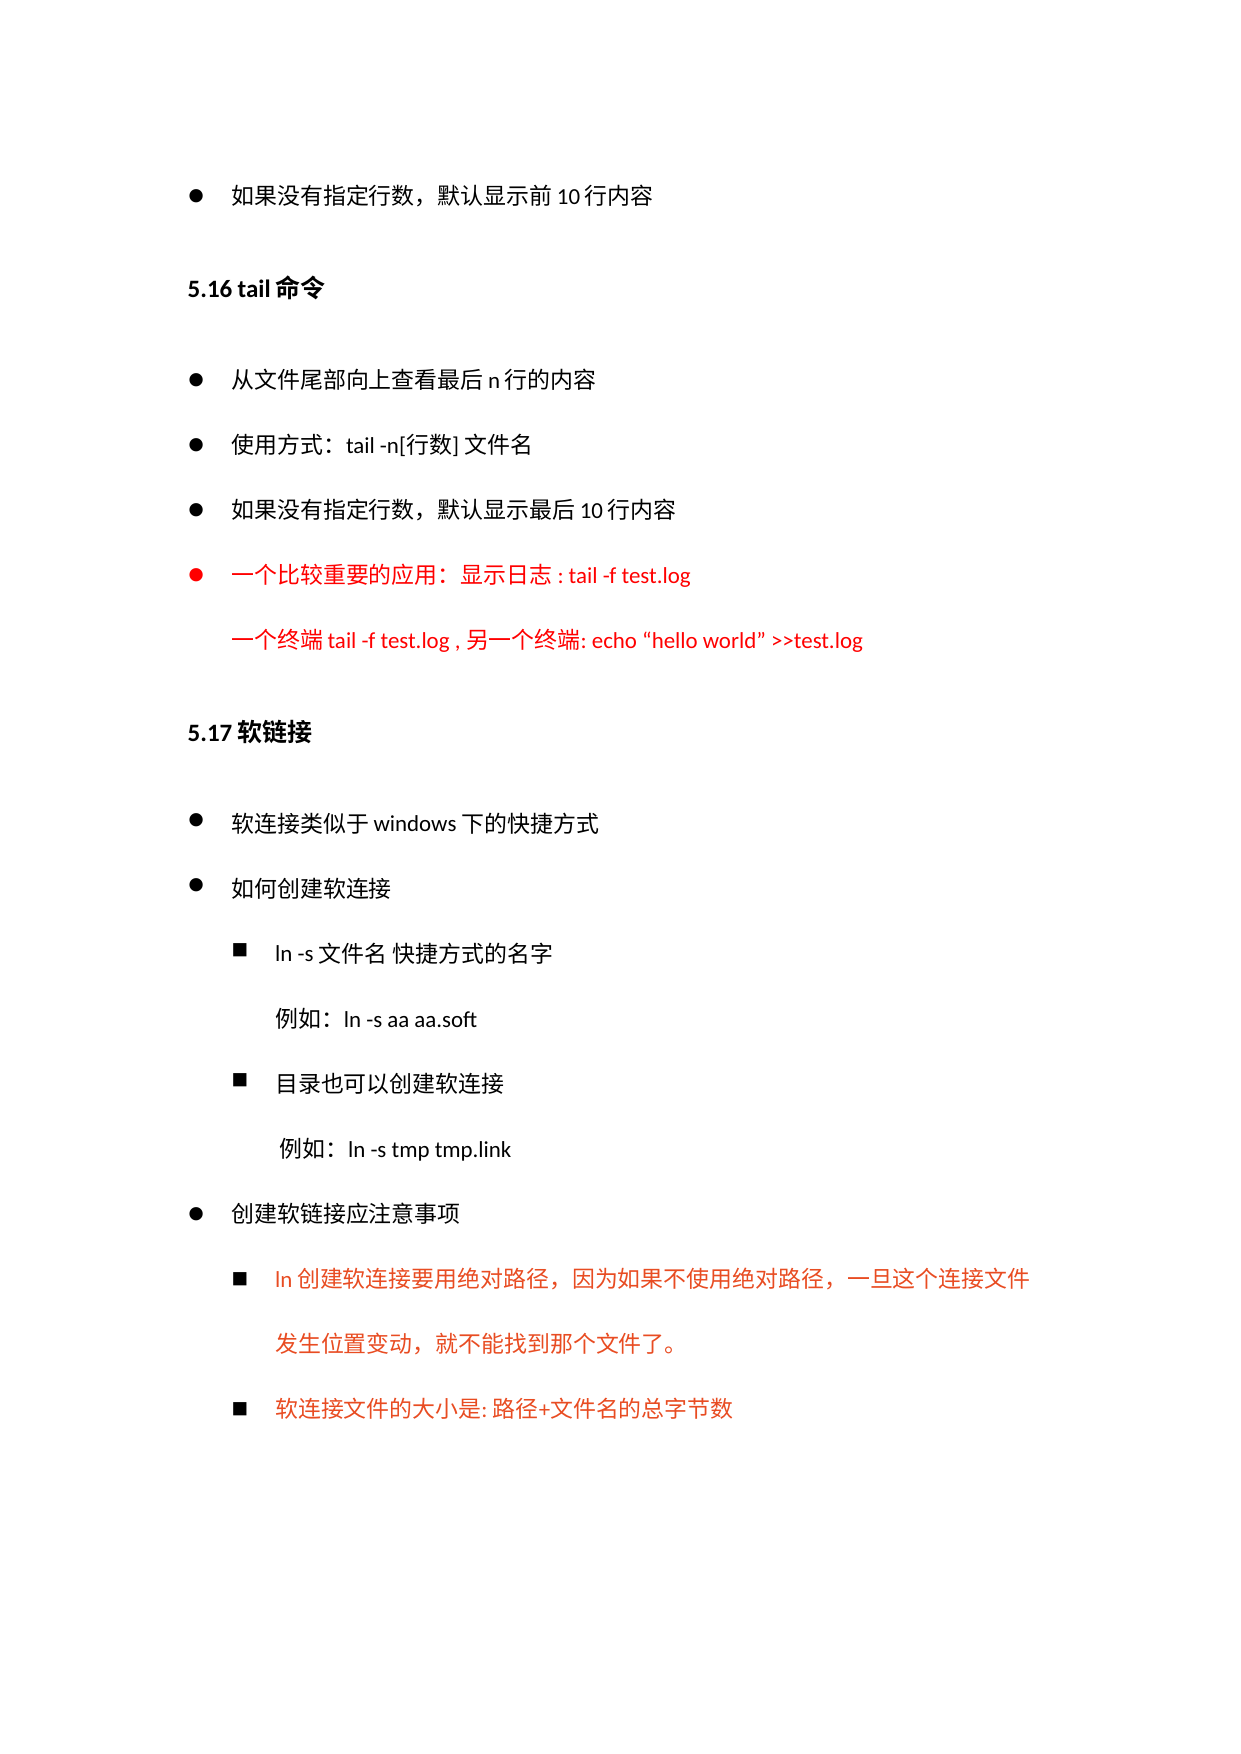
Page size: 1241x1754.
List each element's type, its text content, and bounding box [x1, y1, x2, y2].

list 目录也可以创建软连接 [231, 1050, 1053, 1115]
list 软连接类似于windows下的快捷方式 [187, 790, 1053, 855]
list ln -s 文件名 快捷方式的名字 [231, 920, 1053, 985]
list tail命令 [187, 254, 1053, 319]
list 如何创建软连接 [187, 855, 1053, 920]
text 例如：ln -s tmp tmp.link [187, 1115, 1053, 1180]
list 从文件尾部向上查看最后n行的内容 [187, 346, 1053, 411]
list 软连接文件的大小是: 路径+文件名的总字节数 [231, 1375, 1053, 1440]
list 创建软链接应注意事项 [187, 1180, 1053, 1245]
list ln创建软连接要用绝对路径，因为如果不使用绝对路径，一旦这个连接文件发生位置变动，就不能找到那个文件了。 [231, 1245, 1053, 1375]
list 使用方式：tail -n[行数] 文件名 [187, 411, 1053, 476]
list 软链接 [187, 698, 1053, 763]
list 如果没有指定行数，默认显示最后10行内容 [187, 476, 1053, 541]
list 如果没有指定行数，默认显示前10行内容 [187, 162, 1053, 227]
list 一个比较重要的应用：显示日志 : tail -f test.log [187, 541, 1053, 606]
list 一个终端tail -f test.log , 另一个终端: echo “hello world” >>test.log [231, 606, 1053, 671]
list 例如：ln -s aa aa.soft [275, 985, 1053, 1050]
